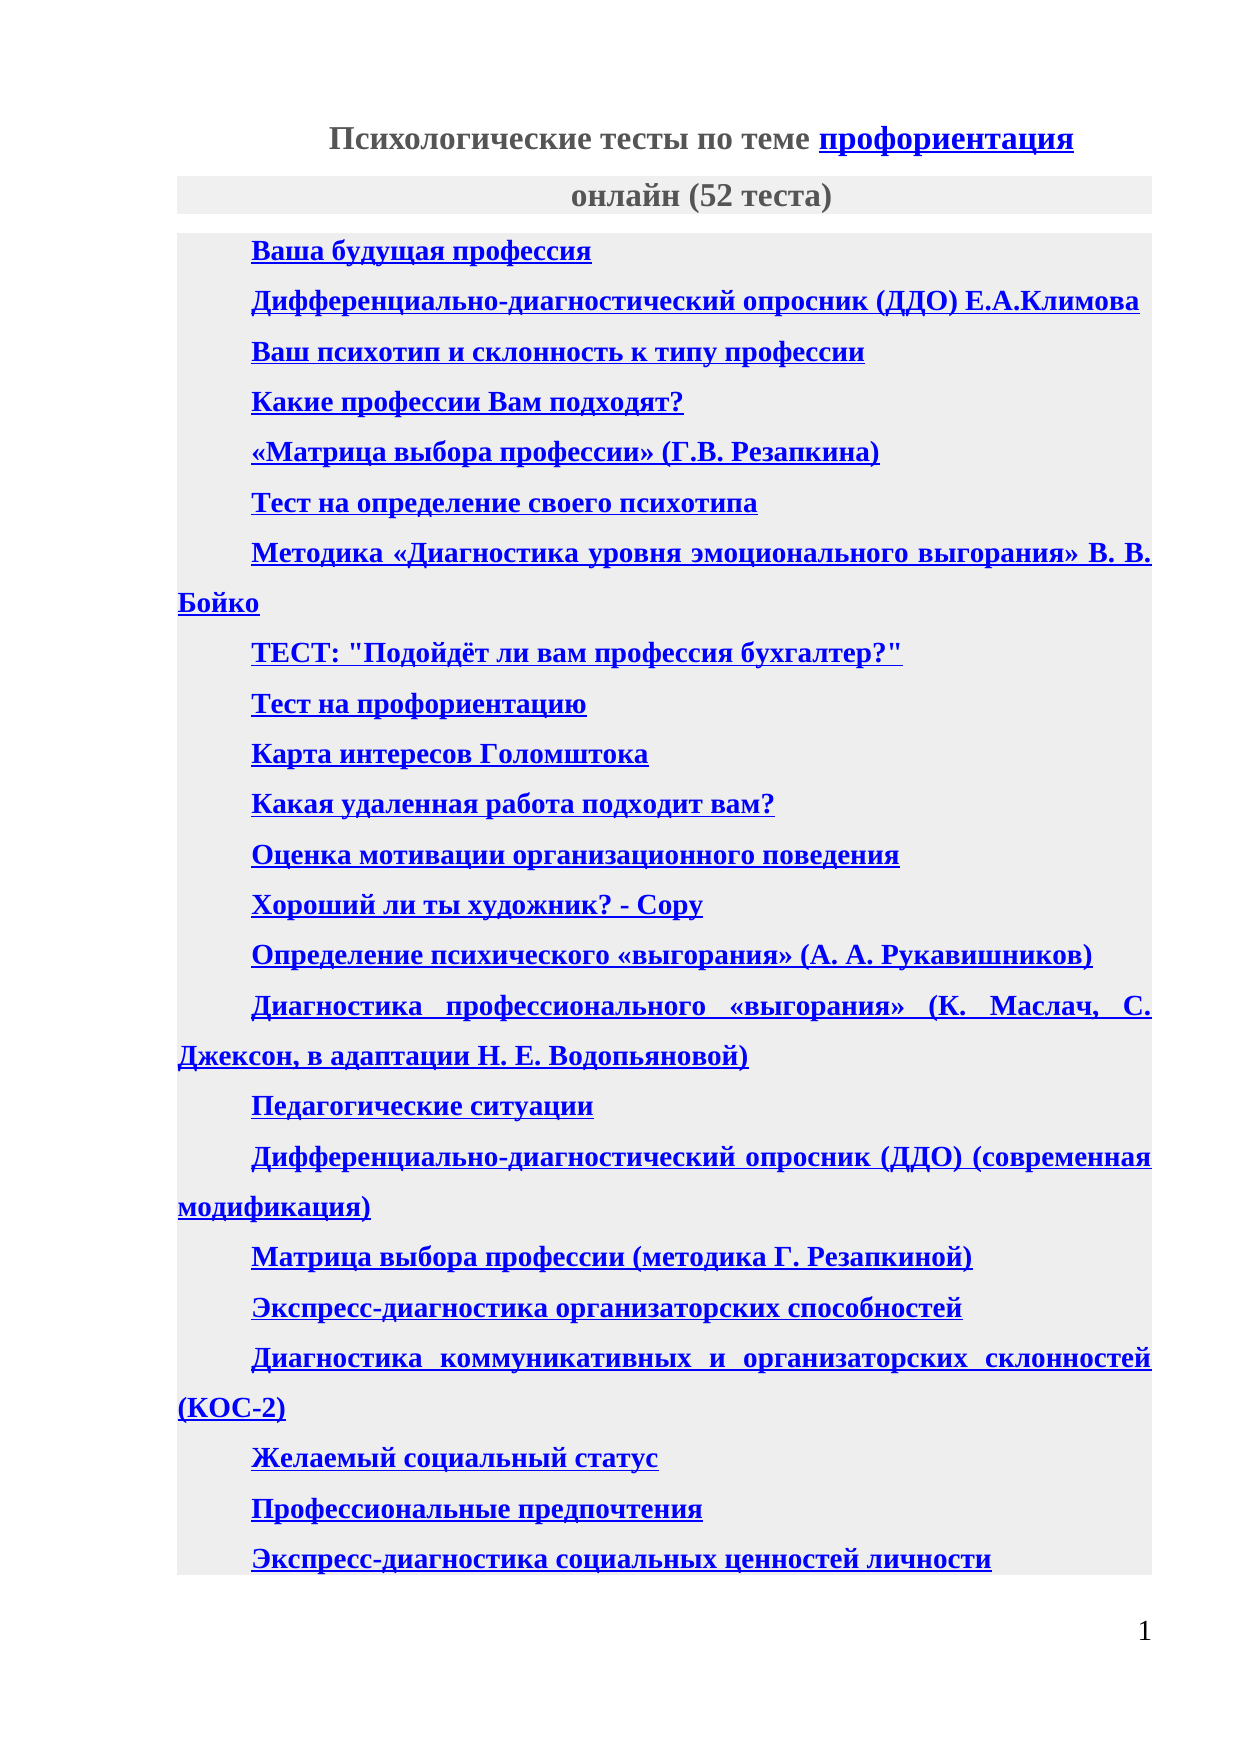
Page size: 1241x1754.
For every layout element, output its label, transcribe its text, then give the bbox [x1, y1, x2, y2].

text Экспресс-диагностика организаторских способностей [177, 1290, 1152, 1323]
text Желаемый социальный статус [177, 1441, 1152, 1474]
text Какие профессии Вам подходят? [177, 384, 1152, 418]
text Диагностика профессионального «выгорания» (К. Маслач, С. Джексон, в адаптации Н. Е. Водопьяновой) [177, 988, 1152, 1072]
text Диагностика коммуникативных и организаторских склонностей (КОС-2) [177, 1340, 1152, 1424]
text ТЕСТ: "Подойдёт ли вам профессия бухгалтер?" [177, 636, 1152, 669]
text Матрица выбора профессии (методика Г. Резапкиной) [177, 1239, 1152, 1273]
text Определение психического «выгорания» (А. А. Рукавишников) [177, 937, 1152, 971]
text Экспресс-диагностика социальных ценностей личности [177, 1541, 1152, 1575]
text «Матрица выбора профессии» (Г.В. Резапкина) [177, 434, 1152, 468]
text онлайн (52 теста) [177, 176, 1152, 214]
text Дифференциально-диагностический опросник (ДДО) (современная модификация) [177, 1139, 1152, 1223]
text Какая удаленная работа подходит вам? [177, 787, 1152, 820]
text Хороший ли ты художник? - Copy [177, 887, 1152, 921]
text Педагогические ситуации [177, 1088, 1152, 1122]
text Ваш психотип и склонность к типу профессии [177, 334, 1152, 367]
text Карта интересов Голомштока [177, 736, 1152, 770]
text Дифференциально-диагностический опросник (ДДО) Е.А.Климовa [177, 283, 1152, 317]
text Ваша будущая профессия [177, 233, 1152, 267]
text Профессиональные предпочтения [177, 1491, 1152, 1524]
text Психологические тесты по теме профориентация [177, 118, 1152, 156]
text Тест на определение своего психотипа [177, 485, 1152, 518]
text Тест на профориентацию [177, 686, 1152, 719]
text Методика «Диагностика уровня эмоционального выгорания» В. В. Бойко [177, 535, 1152, 619]
text Оценка мотивации организационного поведения [177, 837, 1152, 870]
